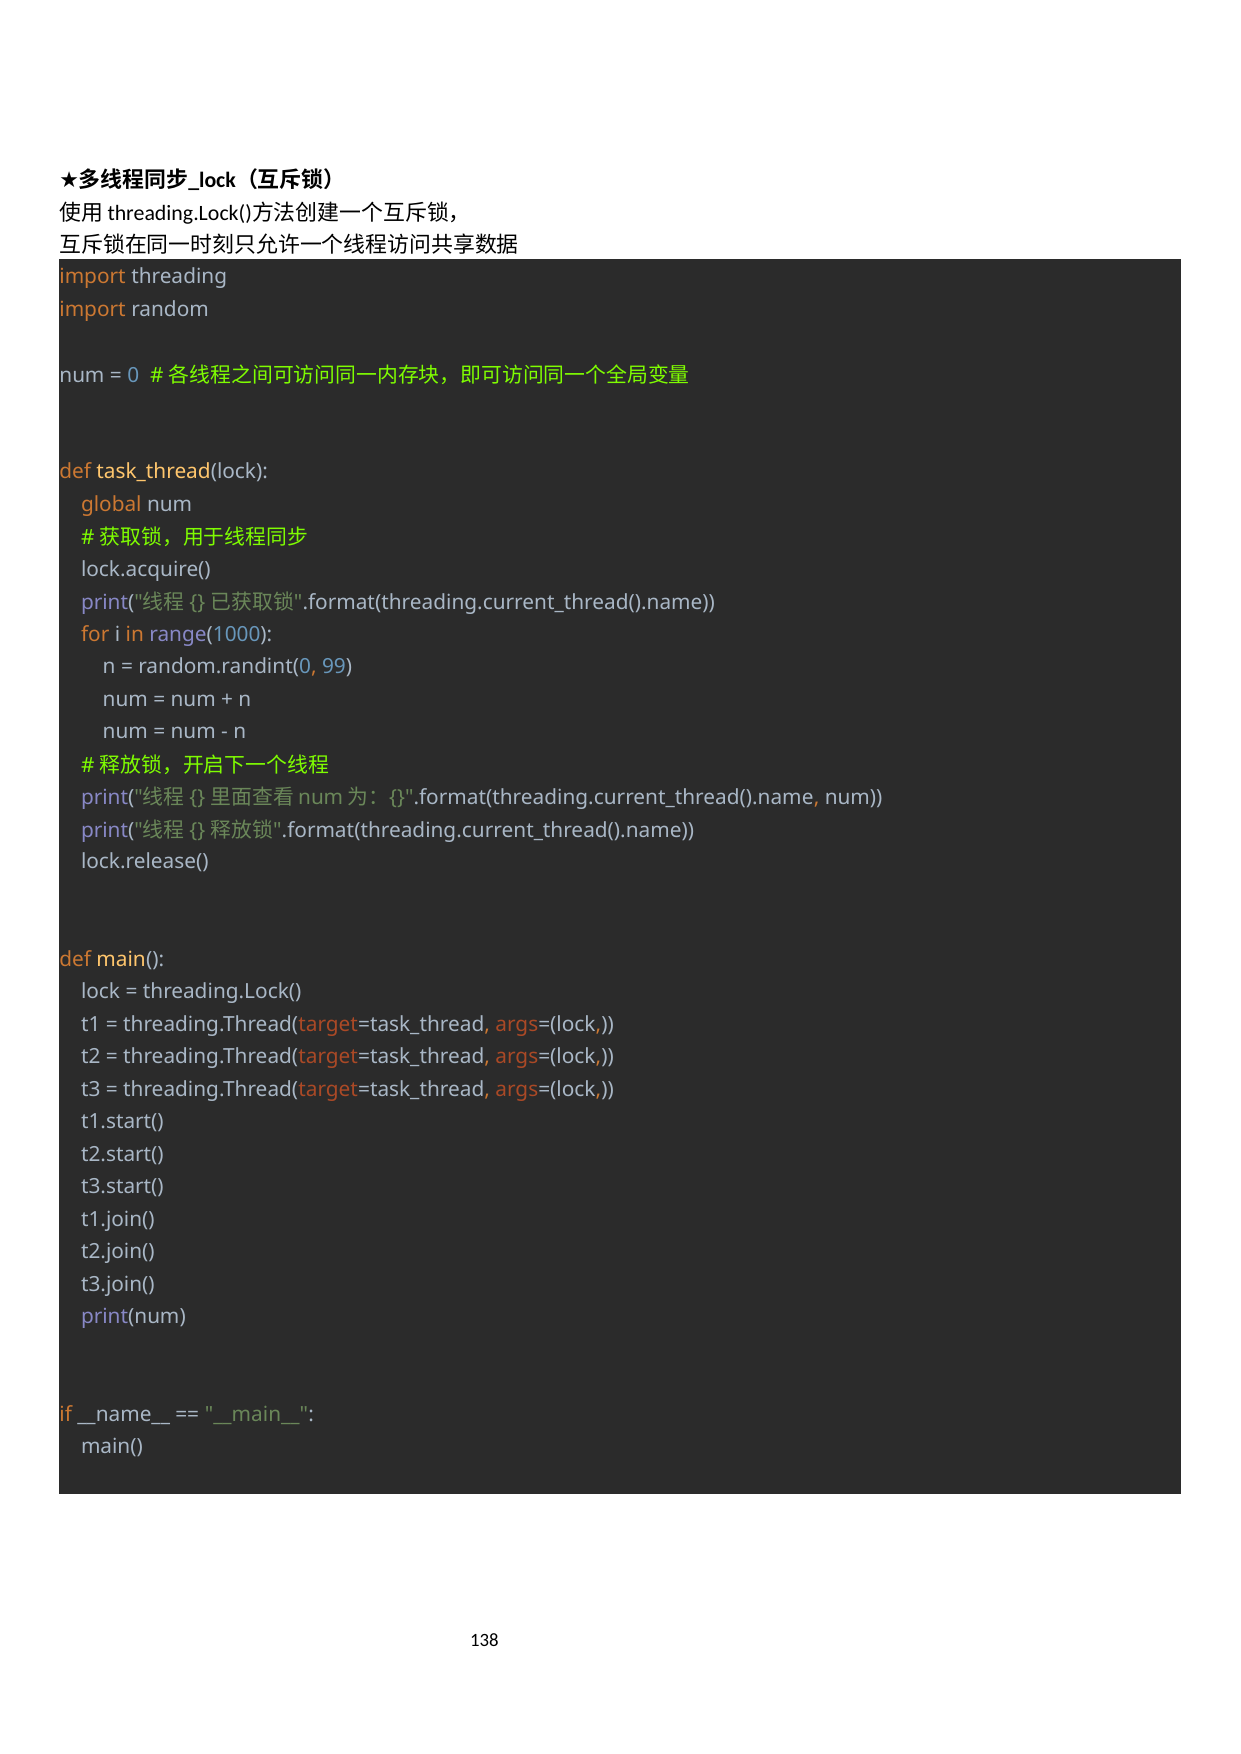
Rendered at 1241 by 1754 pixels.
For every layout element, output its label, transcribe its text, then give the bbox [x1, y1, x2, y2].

text ★多线程同步_lock（互斥锁） [59, 162, 1181, 194]
text 使用threading.Lock()方法创建一个互斥锁， [59, 194, 1181, 227]
text 互斥锁在同一时刻只允许一个线程访问共享数据 [59, 227, 1181, 259]
text import threading import random num = 0 # 各线程之间可访问同一内存块，即可访问同一个全局变量 def task_thread(lock): global num # 获取锁，用于线程同步 lock.acquire() print("线程 {} 已获取锁".format(threading.current_thread().name)) for i in range(1000): n = random.randint(0, 99) num = num + n num = num - n # 释放锁，开启下一个线程 print("线程 {} 里面查看num为：{}".format(threading.current_thread().name, num)) print("线程 {} 释放锁".format(threading.current_thread().name)) lock.release() def main(): lock = threading.Lock() t1 = threading.Thread(target=task_thread, args=(lock,)) t2 = threading.Thread(target=task_thread, args=(lock,)) t3 = threading.Thread(target=task_thread, args=(lock,)) t1.start() t2.start() t3.start() t1.join() t2.join() t3.join() print(num) if __name__ == "__main__": main() [59, 259, 1181, 1494]
